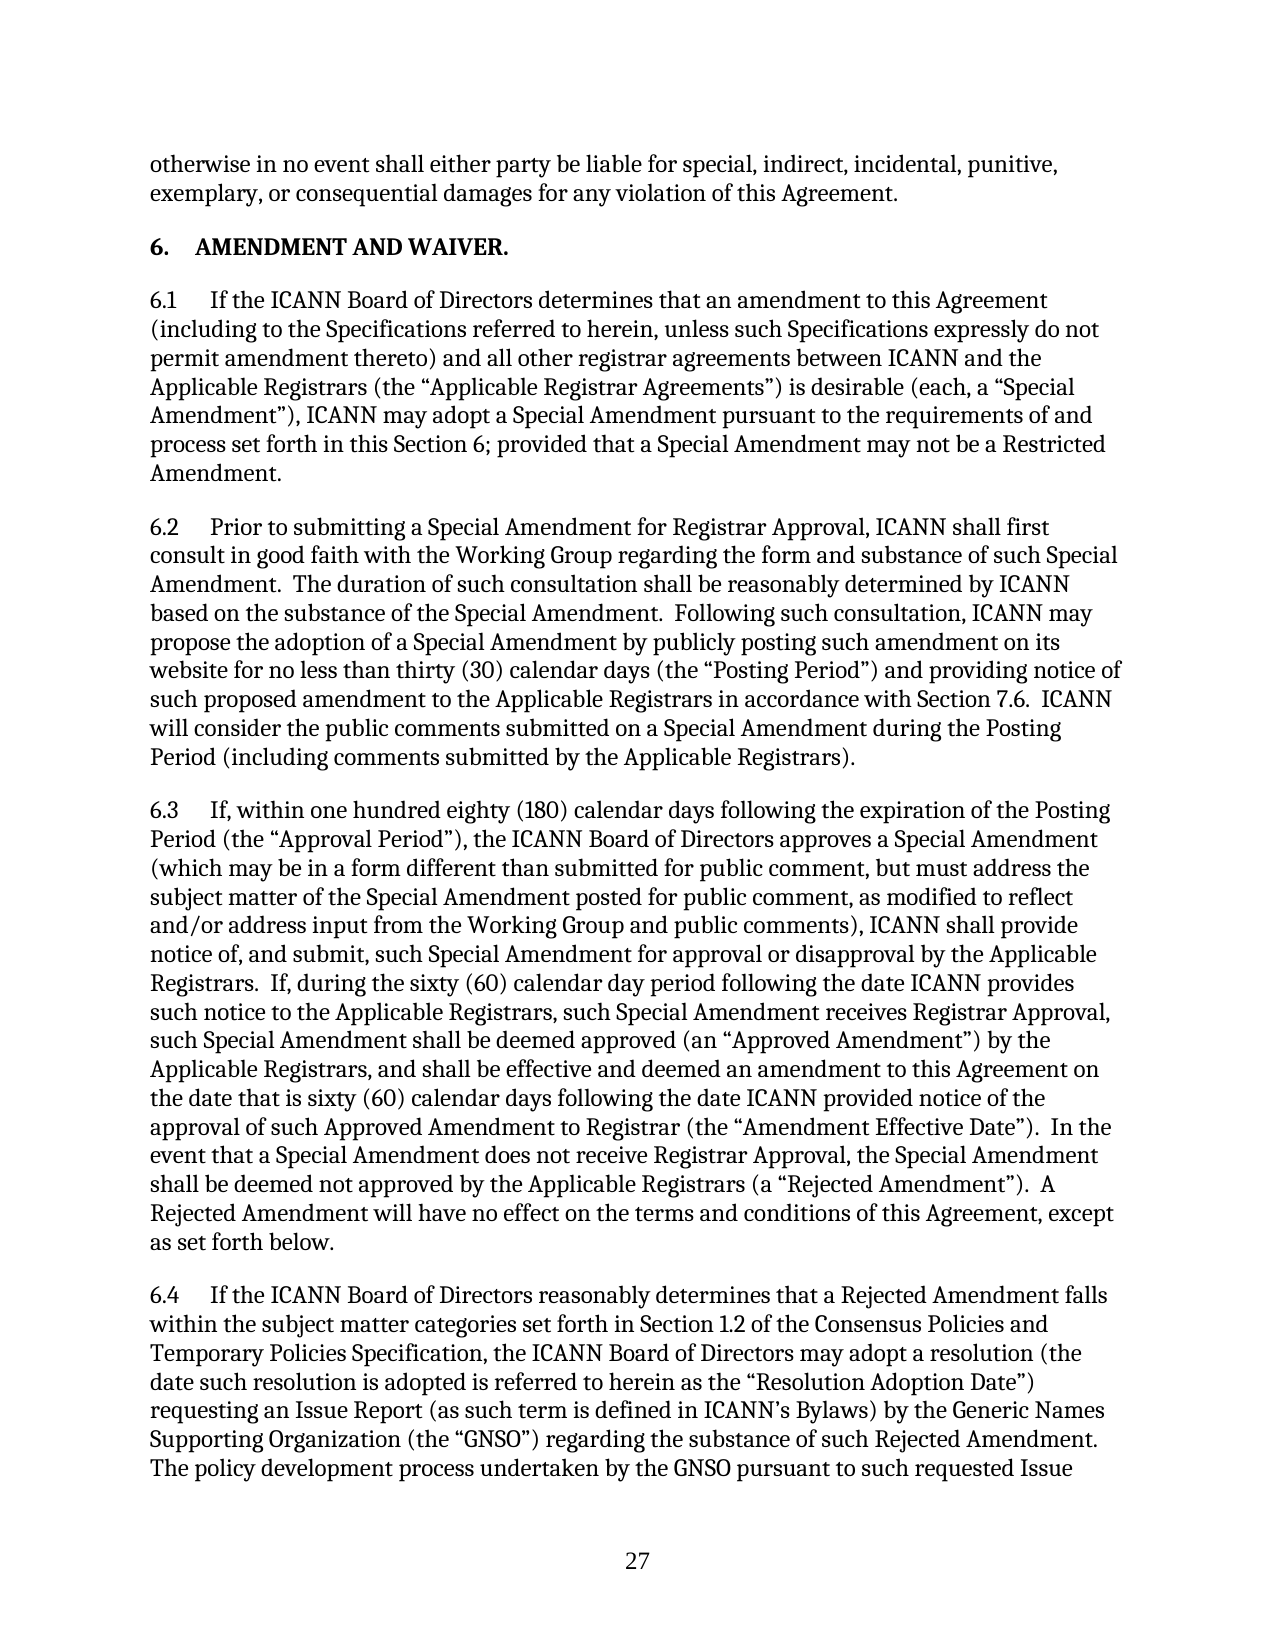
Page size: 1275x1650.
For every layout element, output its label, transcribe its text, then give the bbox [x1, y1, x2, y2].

text 6.1 If the ICANN Board of Directors determines that an amendment to this Agreement (including to the Specifications referred to herein, unless such Specifications expressly do not permit amendment thereto) and all other registrar agreements between ICANN and the Applicable Registrars (the “Applicable Registrar Agreements”) is desirable (each, a “Special Amendment”), ICANN may adopt a Special Amendment pursuant to the requirements of and process set forth in this Section 6; provided that a Special Amendment may not be a Restricted Amendment. [150, 286, 1125, 487]
text 6.2 Prior to submitting a Special Amendment for Registrar Approval, ICANN shall first consult in good faith with the Working Group regarding the form and substance of such Special Amendment. The duration of such consultation shall be reasonably determined by ICANN based on the substance of the Special Amendment. Following such consultation, ICANN may propose the adoption of a Special Amendment by publicly posting such amendment on its website for no less than thirty (30) calendar days (the “Posting Period”) and providing notice of such proposed amendment to the Applicable Registrars in accordance with Section 7.6. ICANN will consider the public comments submitted on a Special Amendment during the Posting Period (including comments submitted by the Applicable Registrars). [150, 512, 1125, 771]
text 6.3 If, within one hundred eighty (180) calendar days following the expiration of the Posting Period (the “Approval Period”), the ICANN Board of Directors approves a Special Amendment (which may be in a form different than submitted for public comment, but must address the subject matter of the Special Amendment posted for public comment, as modified to reflect and/or address input from the Working Group and public comments), ICANN shall provide notice of, and submit, such Special Amendment for approval or disapproval by the Applicable Registrars. If, during the sixty (60) calendar day period following the date ICANN provides such notice to the Applicable Registrars, such Special Amendment receives Registrar Approval, such Special Amendment shall be deemed approved (an “Approved Amendment”) by the Applicable Registrars, and shall be effective and deemed an amendment to this Agreement on the date that is sixty (60) calendar days following the date ICANN provided notice of the approval of such Approved Amendment to Registrar (the “Amendment Effective Date”). In the event that a Special Amendment does not receive Registrar Approval, the Special Amendment shall be deemed not approved by the Applicable Registrars (a “Rejected Amendment”). A Rejected Amendment will have no effect on the terms and conditions of this Agreement, except as set forth below. [150, 796, 1125, 1256]
text 6. AMENDMENT AND WAIVER. [150, 232, 1125, 261]
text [150, 150, 1125, 207]
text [150, 1281, 1125, 1482]
